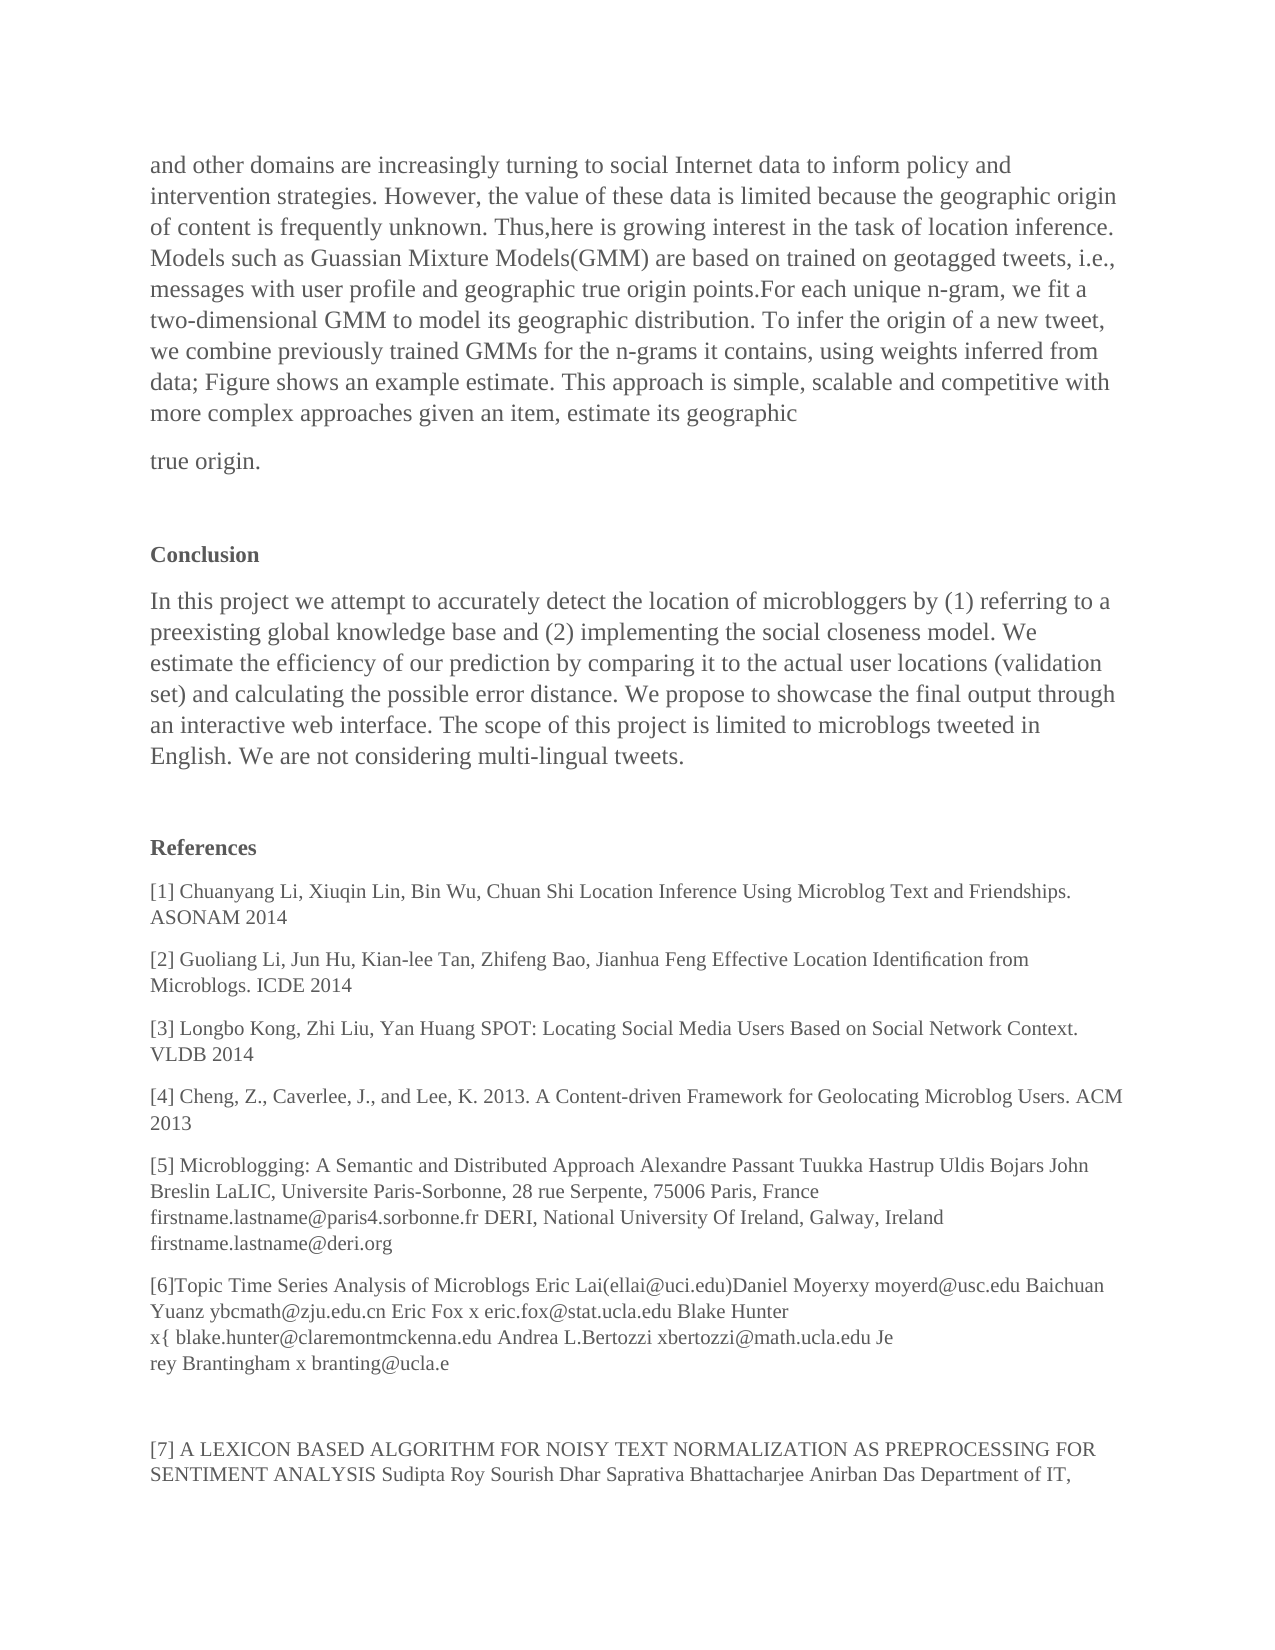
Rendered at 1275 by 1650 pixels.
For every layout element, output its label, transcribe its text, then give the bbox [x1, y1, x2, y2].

text References [150, 834, 1125, 860]
text Conclusion [150, 541, 1125, 567]
text [4] Cheng, Z., Caverlee, J., and Lee, K. 2013. A Content-driven Framework for Geolocating Microblog Users. ACM 2013 [150, 1084, 1125, 1134]
text true origin. [150, 446, 1125, 475]
text In this project we attempt to accurately detect the location of microbloggers by (1) referring to a preexisting global knowledge base and (2) implementing the social closeness model. We estimate the efficiency of our prediction by comparing it to the actual user locations (validation set) and calculating the possible error distance. We propose to showcase the final output through an interactive web interface. The scope of this project is limited to microblogs tweeted in English. We are not considering multi-lingual tweets. [150, 586, 1125, 770]
text [5] Microblogging: A Semantic and Distributed Approach Alexandre Passant Tuukka Hastrup Uldis Bojars John Breslin LaLIC, Universite Paris-Sorbonne, 28 rue Serpente, 75006 Paris, France firstname.lastname@paris4.sorbonne.fr DERI, National University Of Ireland, Galway, Ireland firstname.lastname@deri.org [150, 1153, 1125, 1255]
text [2] Guoliang Li, Jun Hu, Kian-lee Tan, Zhifeng Bao, Jianhua Feng Effective Location Identiﬁcation from Microblogs. ICDE 2014 [150, 947, 1125, 997]
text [150, 1436, 1125, 1486]
text [3] Longbo Kong, Zhi Liu, Yan Huang SPOT: Locating Social Media Users Based on Social Network Context. VLDB 2014 [150, 1016, 1125, 1066]
text [6]Topic Time Series Analysis of Microblogs Eric Lai(ellai@uci.edu)Daniel Moyerxy moyerd@usc.edu Baichuan Yuanz ybcmath@zju.edu.cn Eric Fox x eric.fox@stat.ucla.edu Blake Hunter x{ blake.hunter@claremontmckenna.edu Andrea L.Bertozzi xbertozzi@math.ucla.edu Je rey Brantingham x branting@ucla.e [150, 1273, 1125, 1375]
text [1] Chuanyang Li, Xiuqin Lin, Bin Wu, Chuan Shi Location Inference Using Microblog Text and Friendships. ASONAM 2014 [150, 879, 1125, 929]
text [150, 150, 1125, 427]
